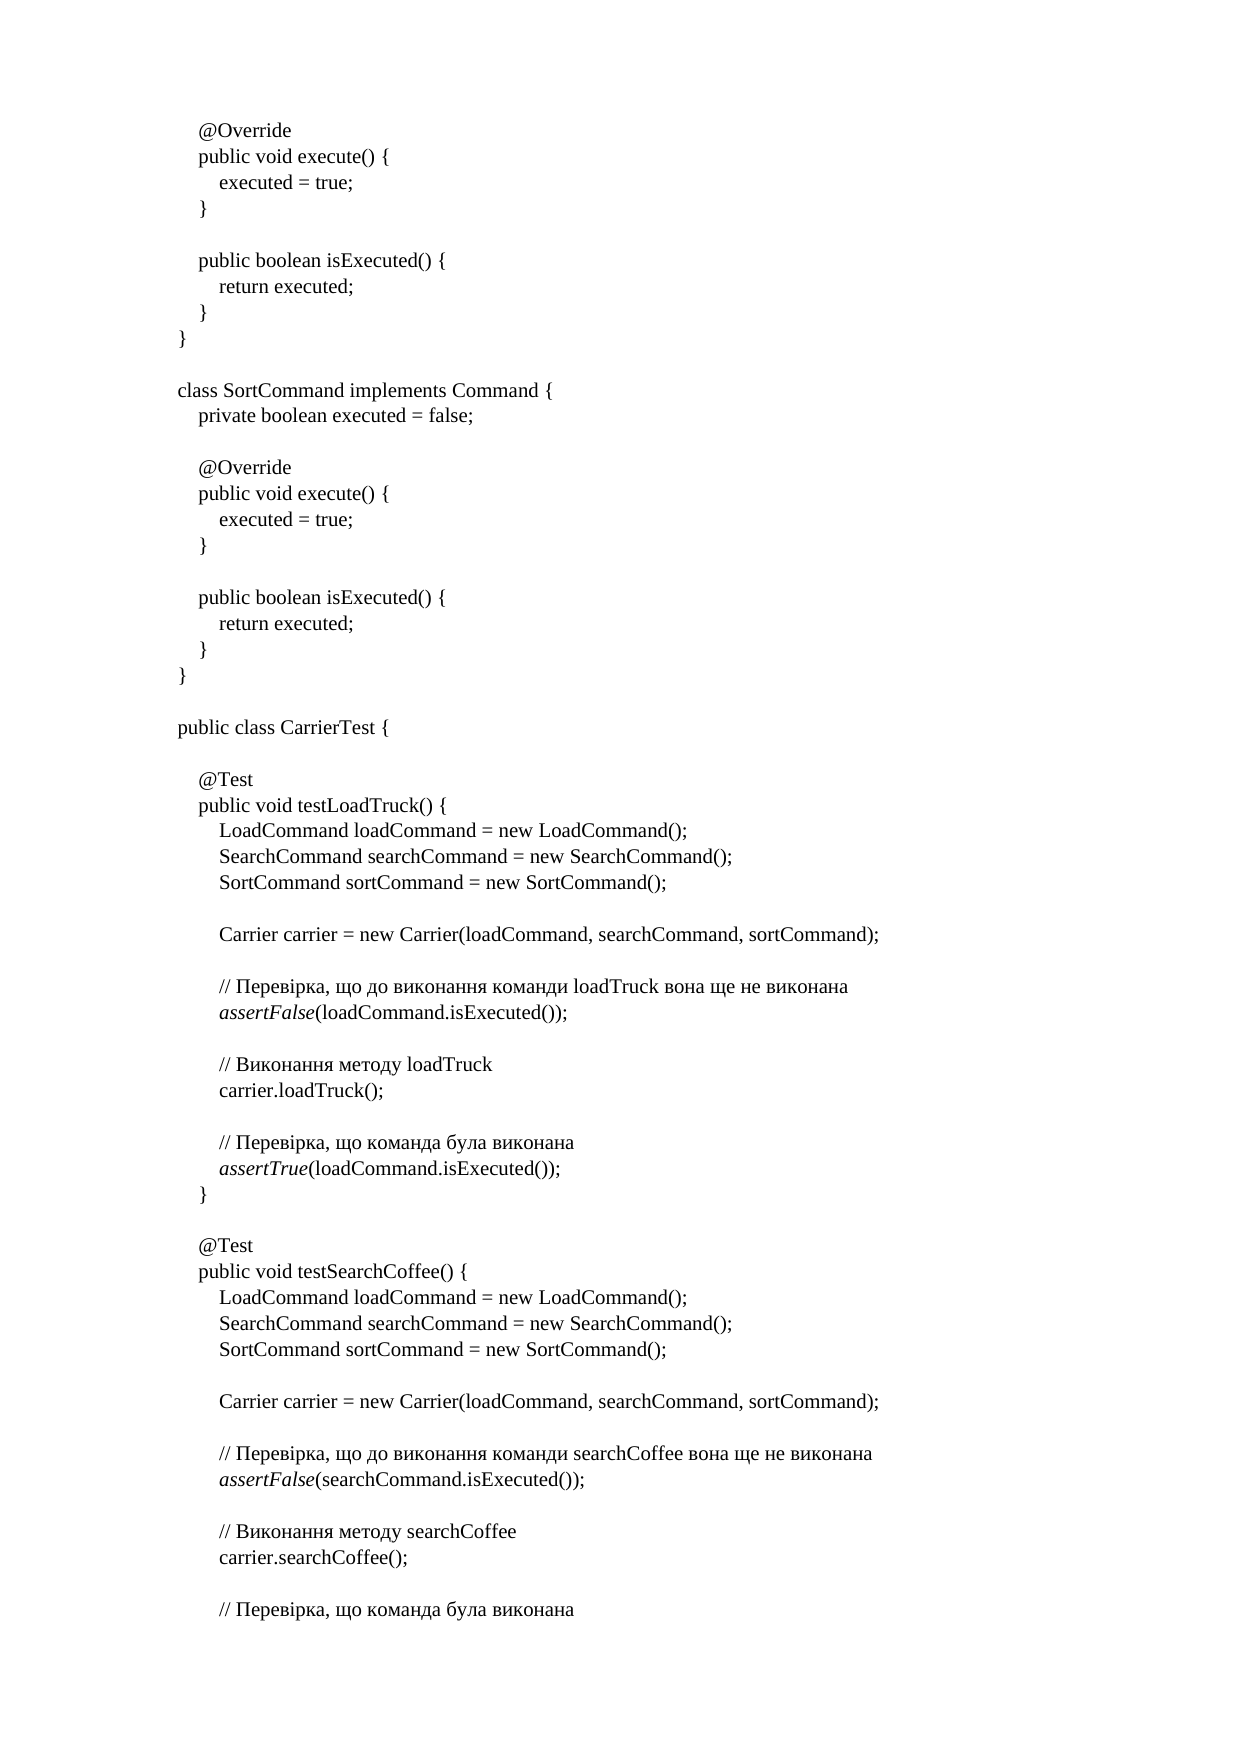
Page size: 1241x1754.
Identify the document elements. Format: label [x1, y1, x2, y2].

text [177, 118, 1152, 1621]
